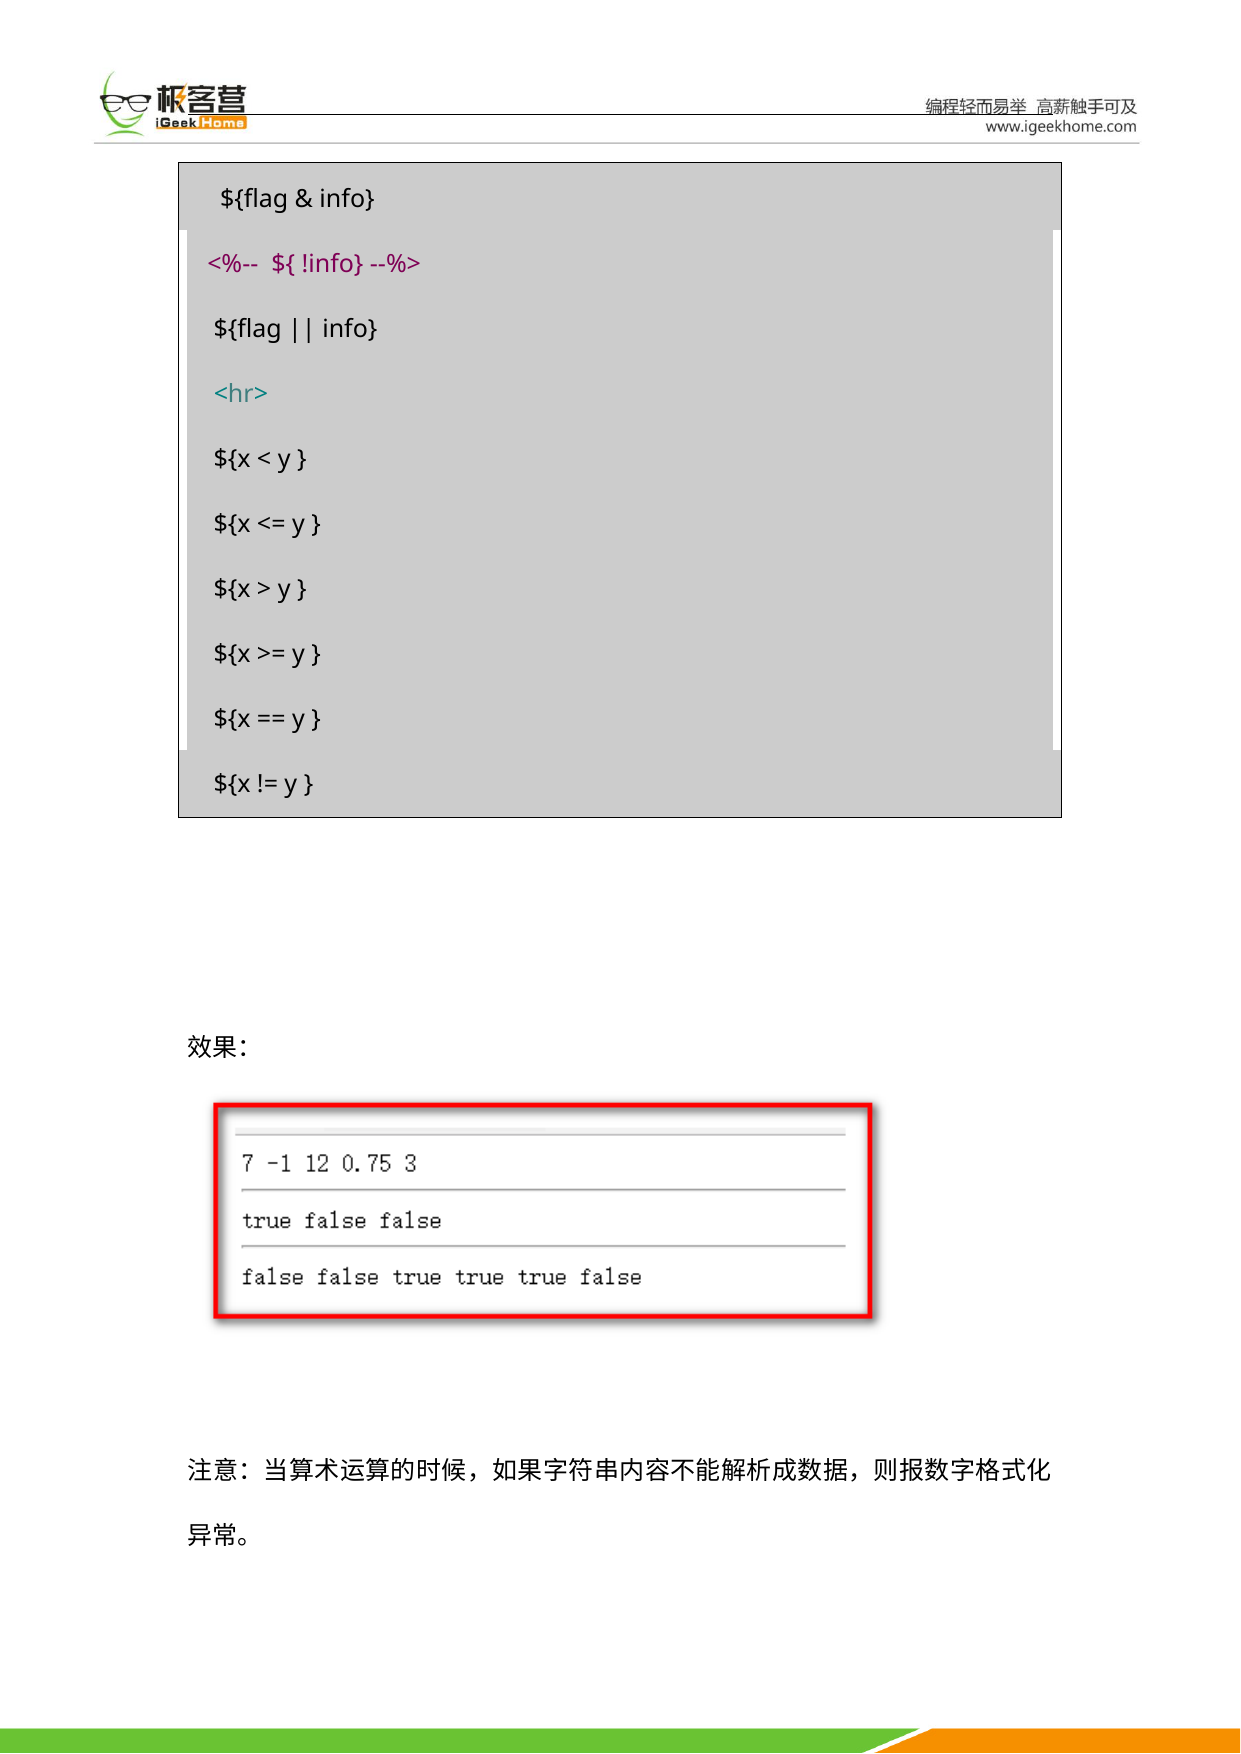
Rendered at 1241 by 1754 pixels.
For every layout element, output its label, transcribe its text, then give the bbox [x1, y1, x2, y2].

picture [0, 1, 1241, 151]
text 注意：当算术运算的时候，如果字符串内容不能解析成数据，则报数字格式化异常。 [187, 1436, 1053, 1566]
text <%-- ${ !info} --%> [187, 230, 1053, 295]
text ${flag & info} [179, 163, 1061, 230]
text ${x > y } [187, 555, 1053, 620]
text <hr> [187, 360, 1053, 425]
picture [0, 1690, 1241, 1753]
text ${x == y } [187, 685, 1053, 747]
text ${x < y } [187, 425, 1053, 490]
text ${flag || info} [187, 295, 1053, 360]
text ${x <= y } [187, 490, 1053, 555]
text ${x >= y } [187, 620, 1053, 685]
picture [187, 1078, 896, 1344]
text 效果： [187, 1013, 1053, 1078]
text ${x != y } [179, 747, 1061, 817]
